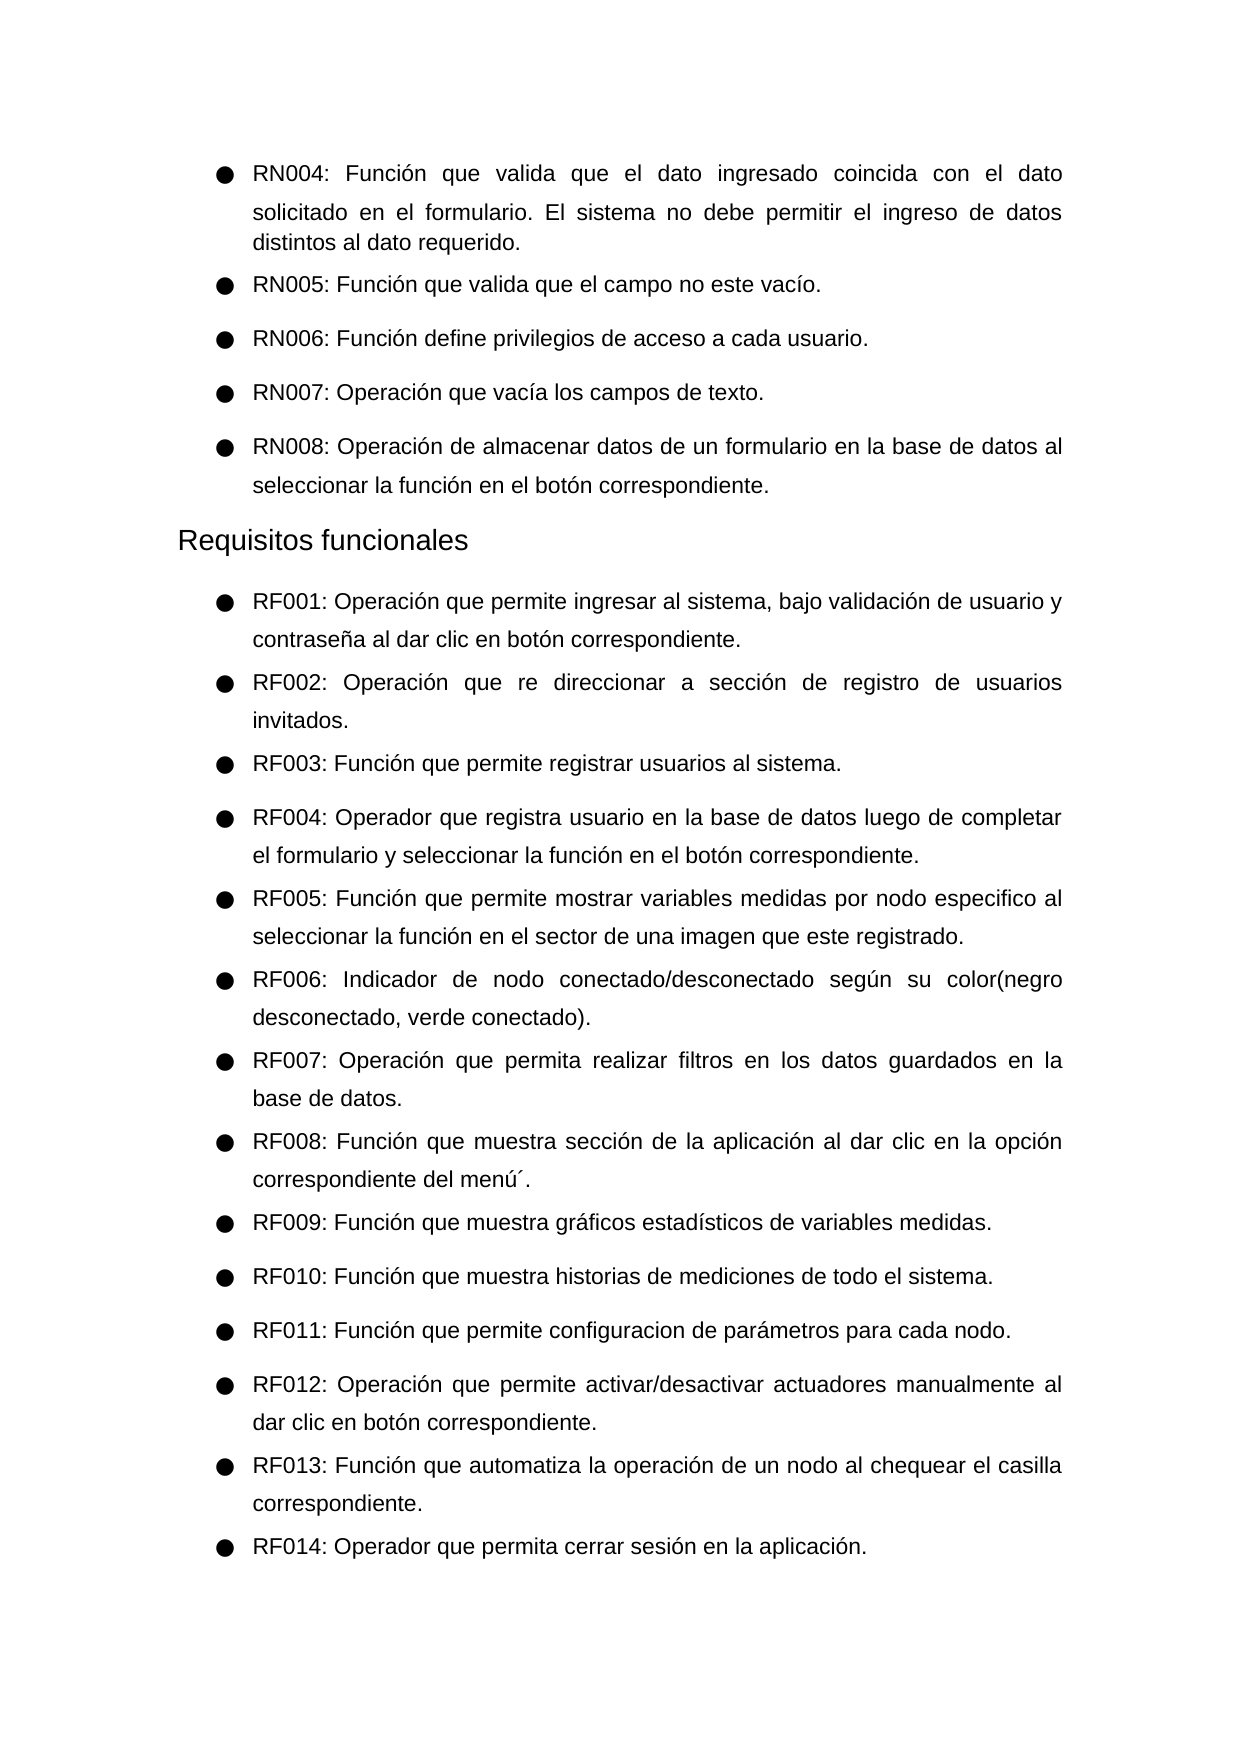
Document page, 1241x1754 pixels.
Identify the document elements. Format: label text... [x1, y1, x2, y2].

text Requisitos funcionales [177, 523, 1063, 556]
list RF005: Función que permite mostrar variables medidas por nodo especiﬁco al seleccionar la función en el sector de una imagen que este registrado. [215, 872, 1063, 950]
list RF003: Función que permite registrar usuarios al sistema. [215, 737, 1063, 784]
list RF006: Indicador de nodo conectado/desconectado según su color(negro desconectado, verde conectado). [215, 953, 1063, 1031]
list RF007: Operación que permita realizar ﬁltros en los datos guardados en la base de datos. [215, 1034, 1063, 1112]
list RF010: Función que muestra historias de mediciones de todo el sistema. [215, 1251, 1063, 1298]
list RF012: Operación que permite activar/desactivar actuadores manualmente al dar clic en botón correspondiente. [215, 1358, 1063, 1436]
list RF014: Operador que permita cerrar sesión en la aplicación. [215, 1521, 1063, 1568]
list RF002: Operación que re direccionar a sección de registro de usuarios invitados. [215, 656, 1063, 734]
list RN006: Función deﬁne privilegios de acceso a cada usuario. [215, 313, 1063, 360]
list RF001: Operación que permite ingresar al sistema, bajo validación de usuario y contraseña al dar clic en botón correspondiente. [215, 575, 1063, 653]
list RF011: Función que permite conﬁguracion de parámetros para cada nodo. [215, 1304, 1063, 1352]
list RF008: Función que muestra sección de la aplicación al dar clic en la opción correspondiente del menú´. [215, 1116, 1063, 1193]
list RN005: Función que valida que el campo no este vacío. [215, 259, 1063, 306]
list RN008: Operación de almacenar datos de un formulario en la base de datos al seleccionar la función en el botón correspondiente. [215, 421, 1063, 498]
list RN007: Operación que vacía los campos de texto. [215, 367, 1063, 414]
list RF009: Función que muestra gráﬁcos estadísticos de variables medidas. [215, 1197, 1063, 1244]
list RF004: Operador que registra usuario en la base de datos luego de completar el formulario y seleccionar la función en el botón correspondiente. [215, 791, 1063, 869]
list RF013: Función que automatiza la operación de un nodo al chequear el casilla correspondiente. [215, 1439, 1063, 1517]
list RN004: Función que valida que el dato ingresado coincida con el dato solicitado en el formulario. El sistema no debe permitir el ingreso de datos distintos al dato requerido. [215, 148, 1063, 255]
